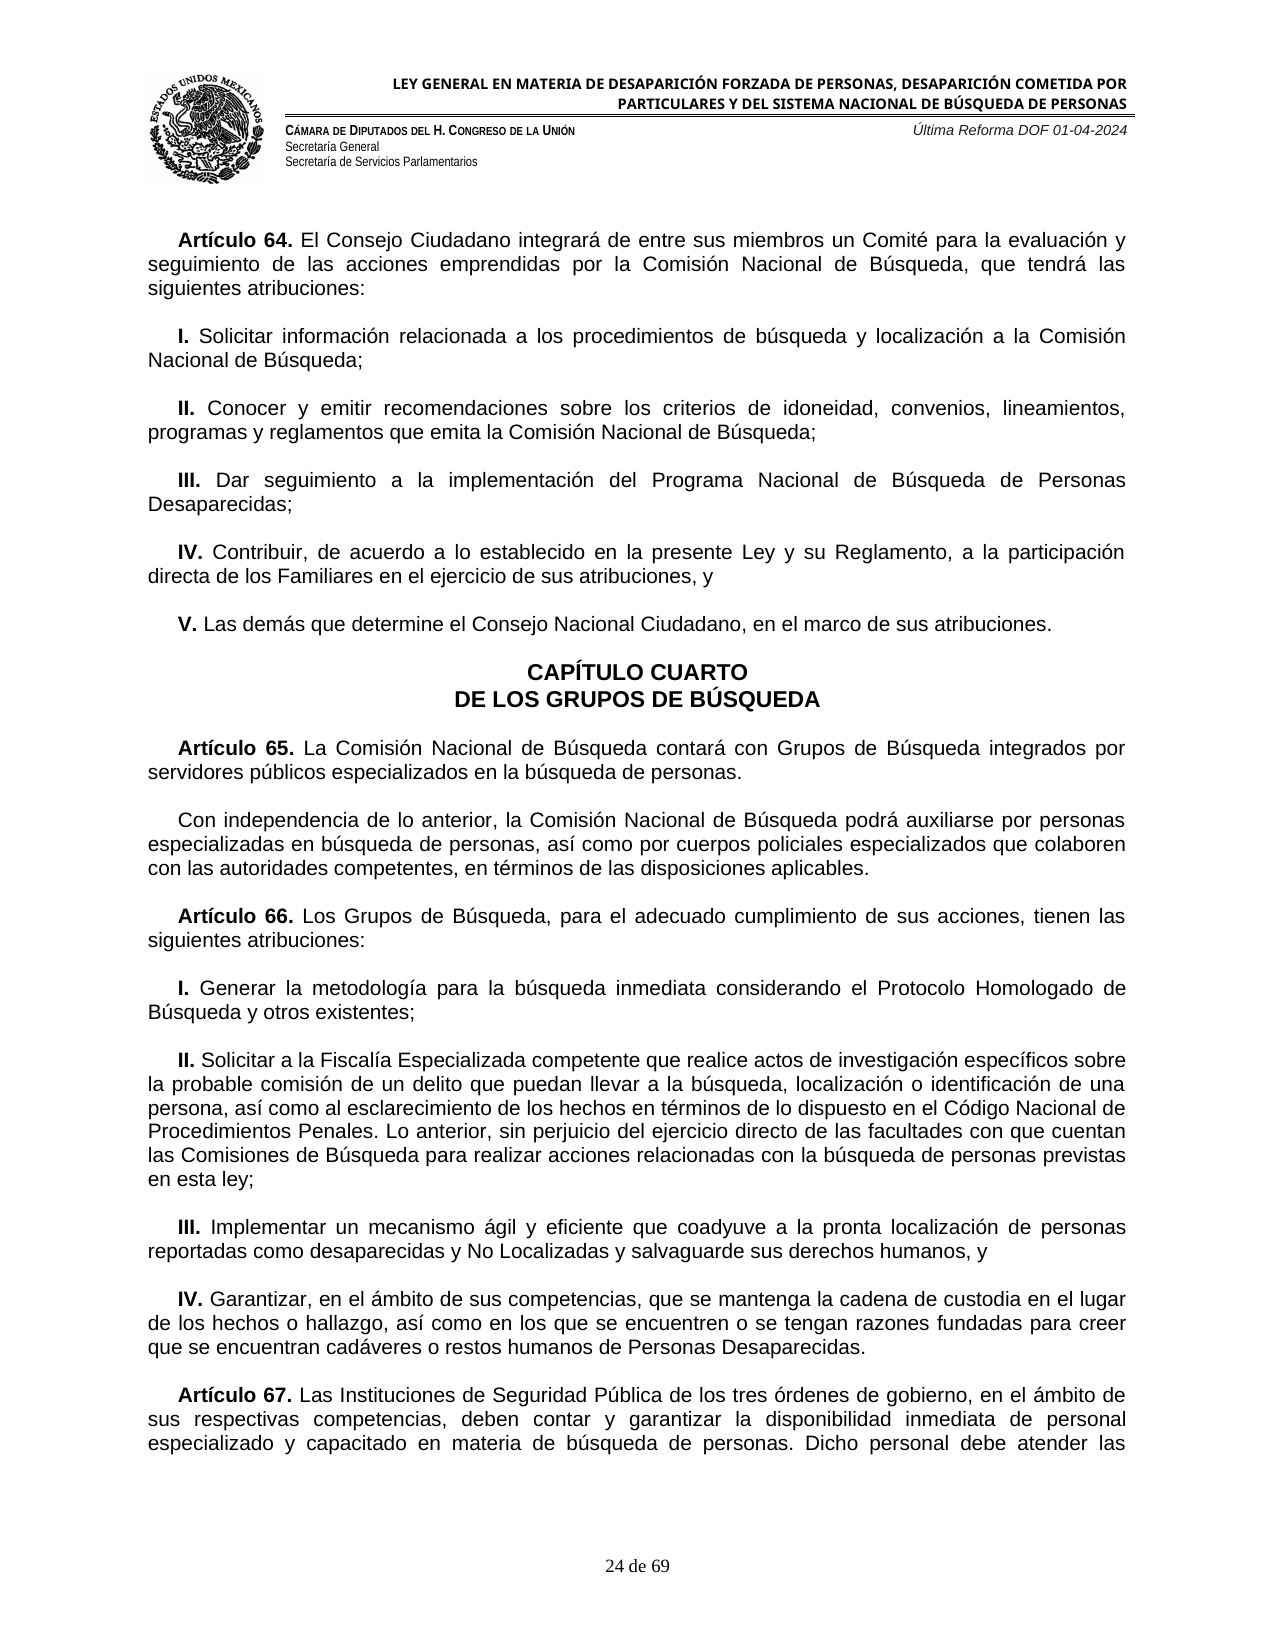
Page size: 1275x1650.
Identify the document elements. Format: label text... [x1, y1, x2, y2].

text Artículo 66. Los Grupos de Búsqueda, para el adecuado cumplimiento de sus acciones, tienen las siguientes atribuciones: [148, 904, 1127, 952]
text Artículo 65. La Comisión Nacional de Búsqueda contará con Grupos de Búsqueda integrados por servidores públicos especializados en la búsqueda de personas. [148, 736, 1127, 784]
text II. Solicitar a la Fiscalía Especializada competente que realice actos de investigación específicos sobre la probable comisión de un delito que puedan llevar a la búsqueda, localización o identificación de una persona, así como al esclarecimiento de los hechos en términos de lo dispuesto en el Código Nacional de Procedimientos Penales. Lo anterior, sin perjuicio del ejercicio directo de las facultades con que cuentan las Comisiones de Búsqueda para realizar acciones relacionadas con la búsqueda de personas previstas en esta ley; [148, 1047, 1127, 1191]
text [148, 1383, 1127, 1455]
text III. Implementar un mecanismo ágil y eficiente que coadyuve a la pronta localización de personas reportadas como desaparecidas y No Localizadas y salvaguarde sus derechos humanos, y [148, 1215, 1127, 1263]
text Artículo 64. El Consejo Ciudadano integrará de entre sus miembros un Comité para la evaluación y seguimiento de las acciones emprendidas por la Comisión Nacional de Búsqueda, que tendrá las siguientes atribuciones: [148, 228, 1127, 300]
text Con independencia de lo anterior, la Comisión Nacional de Búsqueda podrá auxiliarse por personas especializadas en búsqueda de personas, así como por cuerpos policiales especializados que colaboren con las autoridades competentes, en términos de las disposiciones aplicables. [148, 808, 1127, 880]
text II. Conocer y emitir recomendaciones sobre los criterios de idoneidad, convenios, lineamientos, programas y reglamentos que emita la Comisión Nacional de Búsqueda; [148, 396, 1127, 444]
text I. Solicitar información relacionada a los procedimientos de búsqueda y localización a la Comisión Nacional de Búsqueda; [148, 324, 1127, 372]
text III. Dar seguimiento a la implementación del Programa Nacional de Búsqueda de Personas Desaparecidas; [148, 468, 1127, 516]
text CAPÍTULO CUARTO [148, 659, 1127, 686]
text V. Las demás que determine el Consejo Nacional Ciudadano, en el marco de sus atribuciones. [148, 611, 1127, 635]
text IV. Garantizar, en el ámbito de sus competencias, que se mantenga la cadena de custodia en el lugar de los hechos o hallazgo, así como en los que se encuentren o se tengan razones fundadas para creer que se encuentran cadáveres o restos humanos de Personas Desaparecidas. [148, 1287, 1127, 1359]
text DE LOS GRUPOS DE BÚSQUEDA [148, 686, 1127, 712]
text IV. Contribuir, de acuerdo a lo establecido en la presente Ley y su Reglamento, a la participación directa de los Familiares en el ejercicio de sus atribuciones, y [148, 539, 1127, 587]
text I. Generar la metodología para la búsqueda inmediata considerando el Protocolo Homologado de Búsqueda y otros existentes; [148, 976, 1127, 1023]
